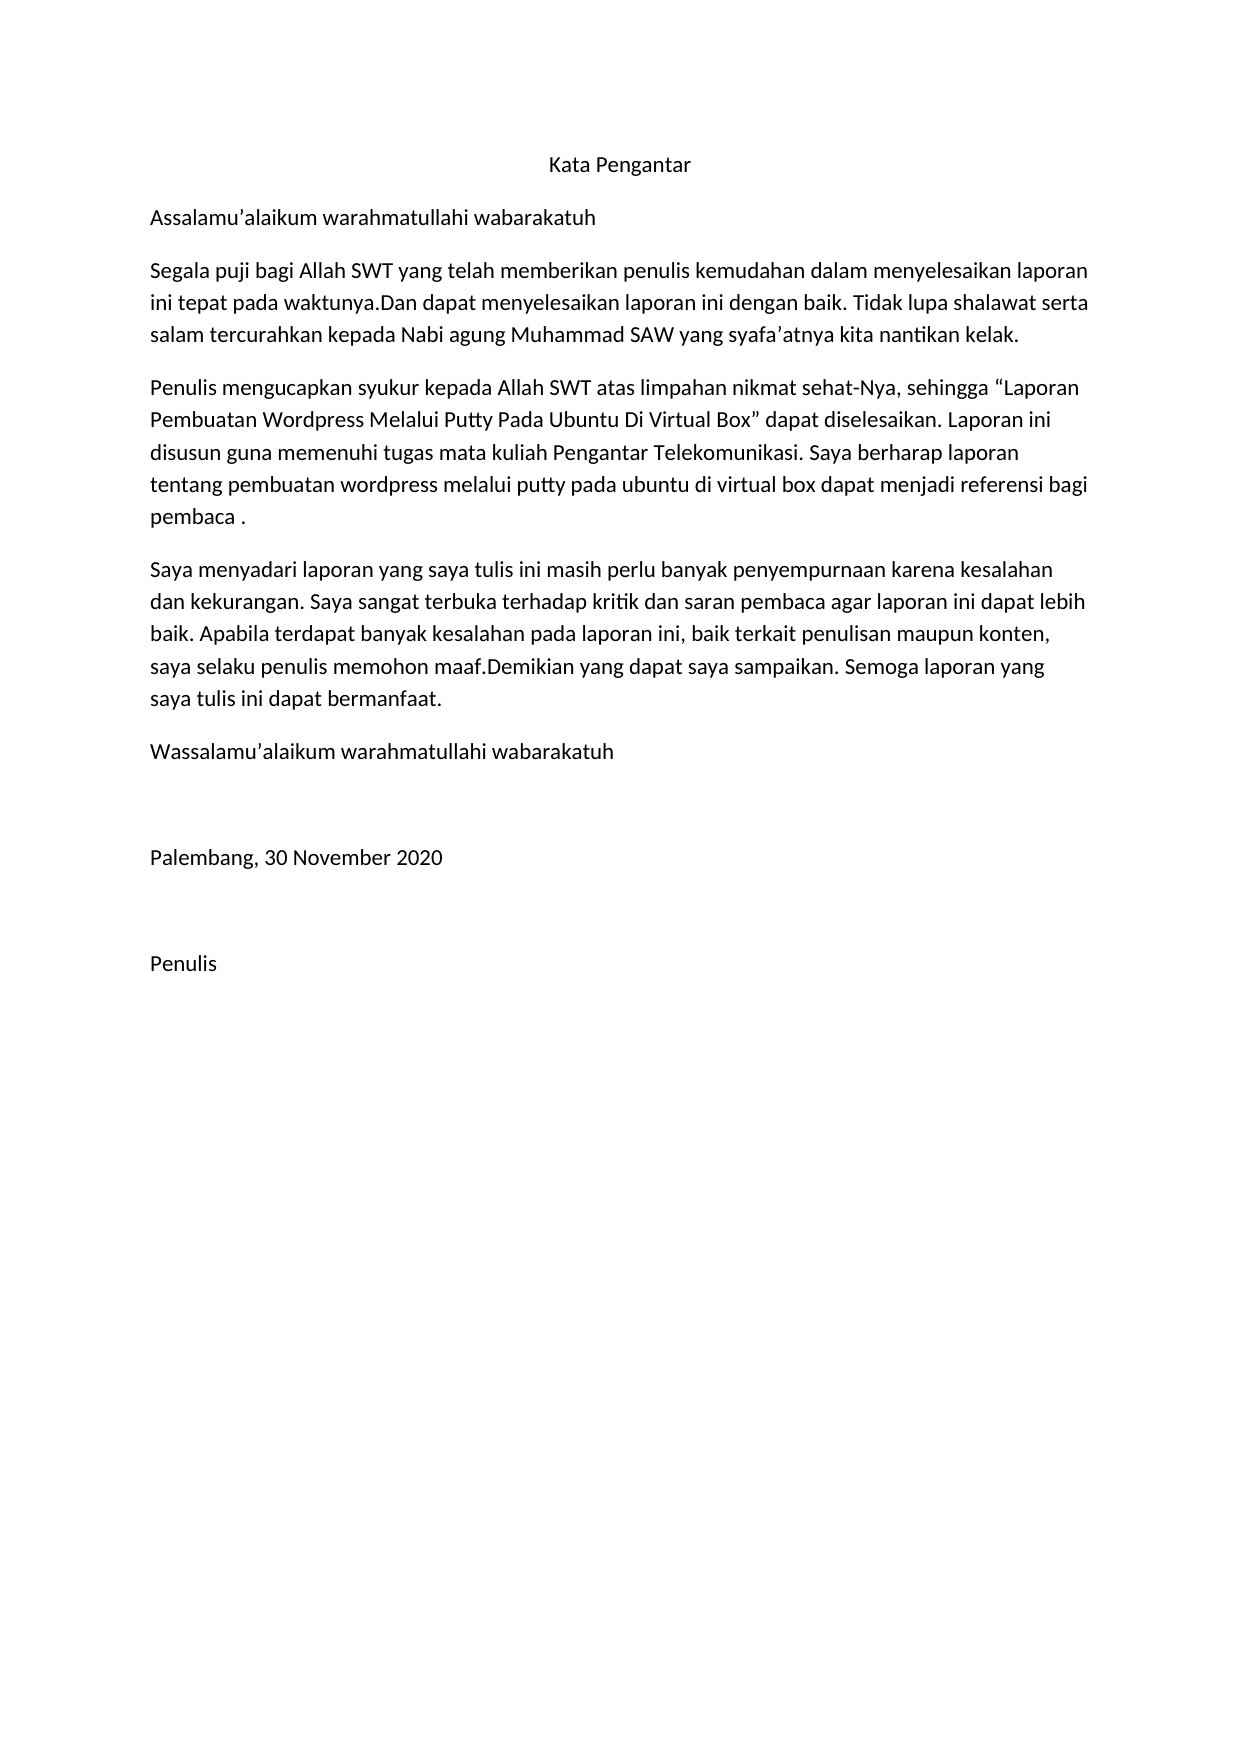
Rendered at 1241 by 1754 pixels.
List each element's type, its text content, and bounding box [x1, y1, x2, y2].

text Assalamu’alaikum warahmatullahi wabarakatuh [150, 203, 1090, 231]
text Segala puji bagi Allah SWT yang telah memberikan penulis kemudahan dalam menyelesaikan laporan ini tepat pada waktunya.Dan dapat menyelesaikan laporan ini dengan baik. Tidak lupa shalawat serta salam tercurahkan kepada Nabi agung Muhammad SAW yang syafa’atnya kita nantikan kelak. [150, 256, 1090, 348]
text Saya menyadari laporan yang saya tulis ini masih perlu banyak penyempurnaan karena kesalahan dan kekurangan. Saya sangat terbuka terhadap kritik dan saran pembaca agar laporan ini dapat lebih baik. Apabila terdapat banyak kesalahan pada laporan ini, baik terkait penulisan maupun konten, saya selaku penulis memohon maaf.Demikian yang dapat saya sampaikan. Semoga laporan yang saya tulis ini dapat bermanfaat. [150, 555, 1090, 712]
text Palembang, 30 November 2020 [150, 843, 1090, 871]
text Kata Pengantar [150, 150, 1090, 178]
text Penulis mengucapkan syukur kepada Allah SWT atas limpahan nikmat sehat-Nya, sehingga “Laporan Pembuatan Wordpress Melalui Putty Pada Ubuntu Di Virtual Box” dapat diselesaikan. Laporan ini disusun guna memenuhi tugas mata kuliah Pengantar Telekomunikasi. Saya berharap laporan tentang pembuatan wordpress melalui putty pada ubuntu di virtual box dapat menjadi referensi bagi pembaca . [150, 373, 1090, 530]
text Wassalamu’alaikum warahmatullahi wabarakatuh [150, 737, 1090, 765]
text Penulis [150, 949, 1090, 977]
